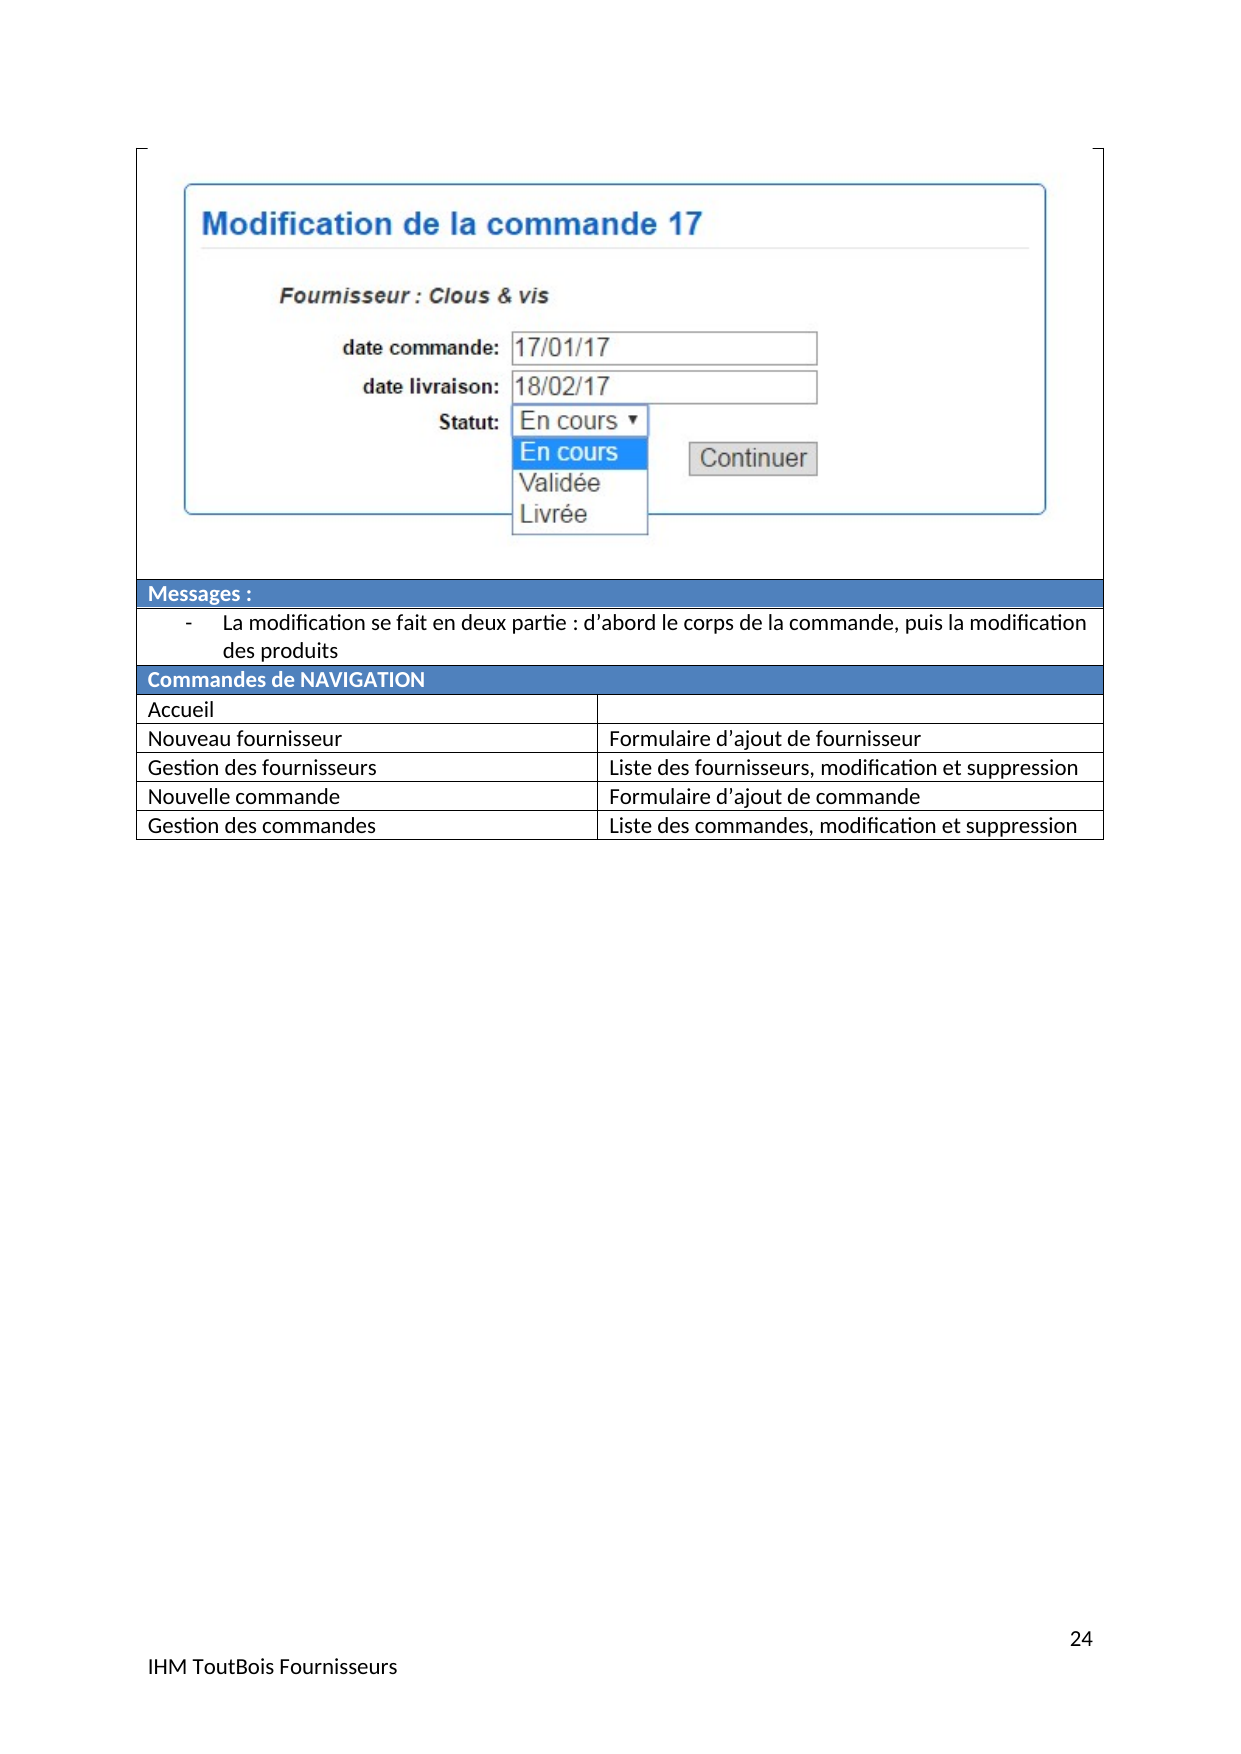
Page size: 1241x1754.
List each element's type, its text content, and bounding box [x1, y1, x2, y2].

table_cell Formulaire d’ajout de fournisseur [598, 724, 1103, 752]
table_cell Commandes de NAVIGATION [137, 666, 1103, 694]
table_cell Nouvelle commande [137, 782, 597, 810]
table_cell La modification se fait en deux partie : d’abord le corps de la commande, puis la modification des produits [137, 609, 1103, 664]
table_cell [137, 149, 147, 578]
table_cell Accueil [137, 695, 597, 723]
table_cell Liste des commandes, modification et suppression [598, 811, 1103, 839]
table_cell Nouveau fournisseur [137, 724, 597, 752]
table_cell Gestion des commandes [137, 811, 597, 839]
picture [147, 148, 1093, 579]
table_cell Liste des fournisseurs, modification et suppression [598, 753, 1103, 781]
table_cell Gestion des fournisseurs [137, 753, 597, 781]
table_cell Messages : [137, 580, 1103, 607]
table_cell Formulaire d’ajout de commande [598, 782, 1103, 810]
table_cell [1093, 149, 1103, 578]
table_cell [598, 695, 1103, 723]
